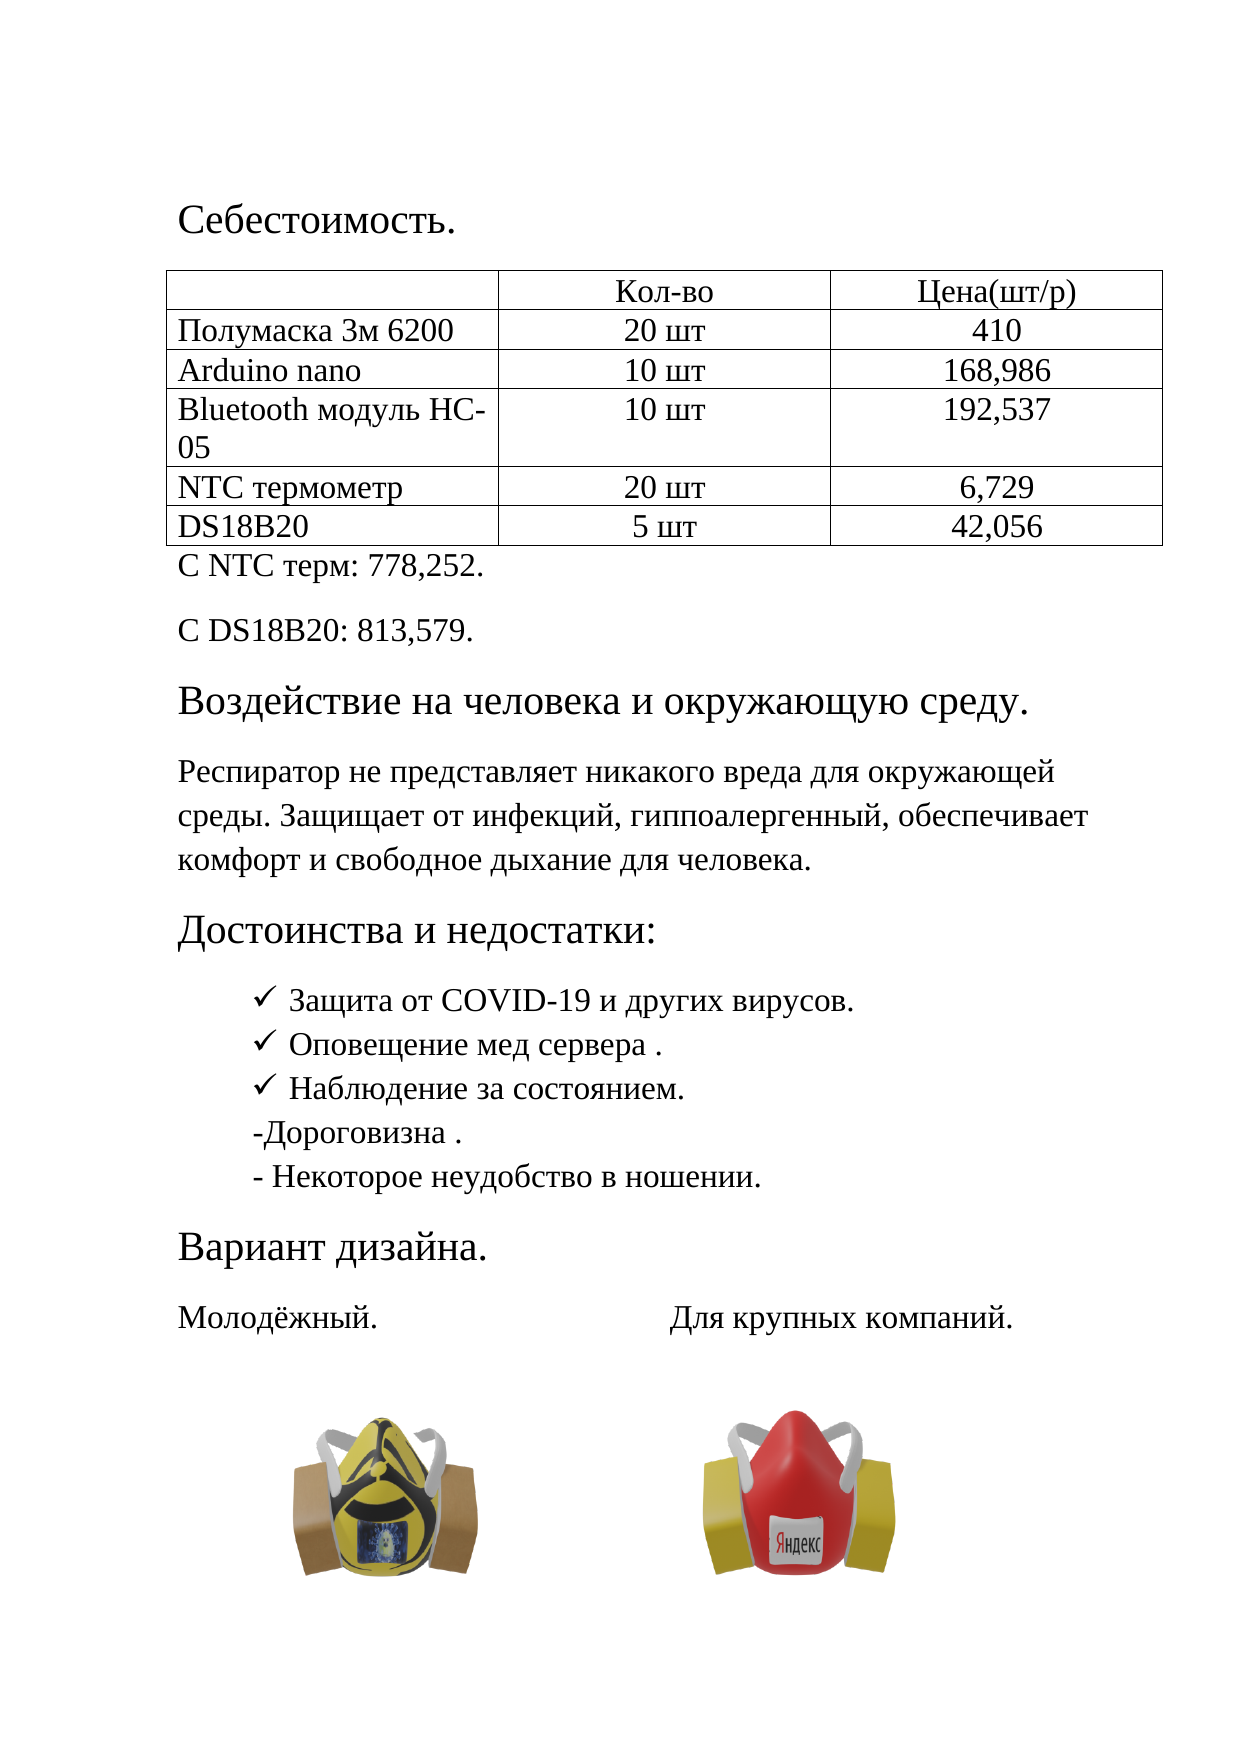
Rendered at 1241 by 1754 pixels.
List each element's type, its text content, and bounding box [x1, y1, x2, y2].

table_cell 192,537 [831, 389, 1162, 466]
table_cell 410 [831, 310, 1162, 349]
text Воздействие на человека и окружающую среду. [177, 675, 1152, 723]
table_cell 10 шт [499, 389, 830, 466]
list -Дороговизна . [252, 1112, 1152, 1151]
list Наблюдение за состоянием. [251, 1068, 1152, 1107]
table_cell Bluetooth модуль HC-05 [167, 389, 498, 466]
table_cell Полумаска 3м 6200 [167, 310, 498, 349]
table_header [167, 271, 498, 309]
text С DS18B20: 813,579. [177, 611, 1152, 649]
table_cell 20 шт [499, 467, 830, 505]
text Вариант дизайна. [177, 1221, 1152, 1269]
table_cell 168,986 [831, 350, 1162, 388]
table_cell 10 шт [499, 350, 830, 388]
table_header Кол-во [499, 271, 830, 309]
table_cell NTC термометр [167, 467, 498, 505]
text Достоинства и недостатки: [177, 904, 1152, 952]
text Респиратор не представляет никакого вреда для окружающей среды. Защищает от инфекций, гиппоалергенный, обеспечивает комфорт и свободное дыхание для человека. [177, 751, 1152, 878]
list - Некоторое неудобство в ношении. [252, 1157, 1152, 1195]
text Молодёжный. Для крупных компаний. [177, 1297, 1152, 1336]
table_cell 42,056 [831, 506, 1162, 544]
table_cell 20 шт [499, 310, 830, 349]
list Оповещение мед сервера . [251, 1024, 1152, 1063]
table_cell 6,729 [831, 467, 1162, 505]
table_cell 5 шт [499, 506, 830, 544]
table_header Цена(шт/р) [831, 271, 1162, 309]
picture [177, 1362, 1005, 1600]
text С NTC терм: 778,252. [177, 546, 1152, 584]
table_cell DS18B20 [167, 506, 498, 544]
table_cell Arduino nano [167, 350, 498, 388]
text Себестоимость. [177, 194, 1152, 242]
list Защита от COVID-19 и других вирусов. [251, 980, 1152, 1019]
